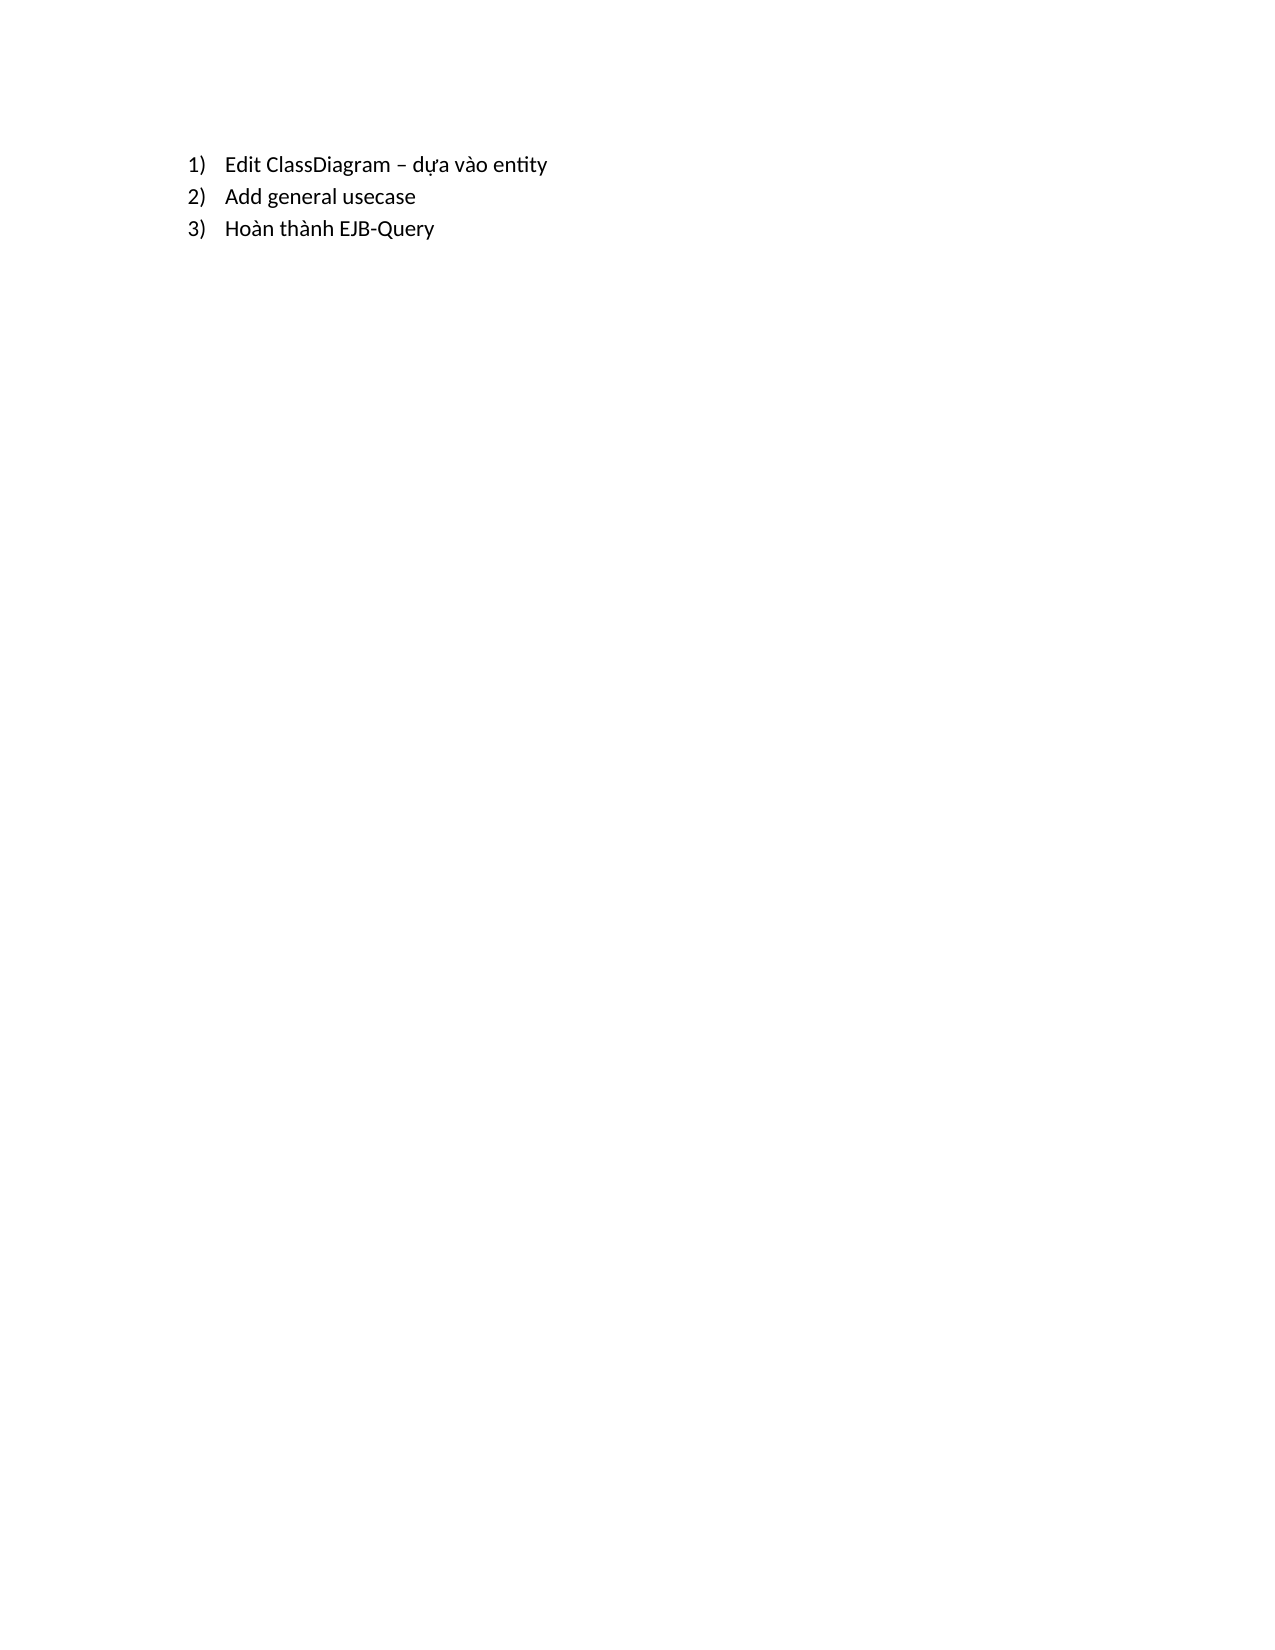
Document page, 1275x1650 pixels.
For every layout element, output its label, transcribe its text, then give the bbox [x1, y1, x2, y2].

list Edit ClassDiagram – dựa vào entity [187, 150, 1125, 178]
list Add general usecase [187, 182, 1125, 210]
list Hoàn thành EJB-Query [187, 214, 1125, 242]
